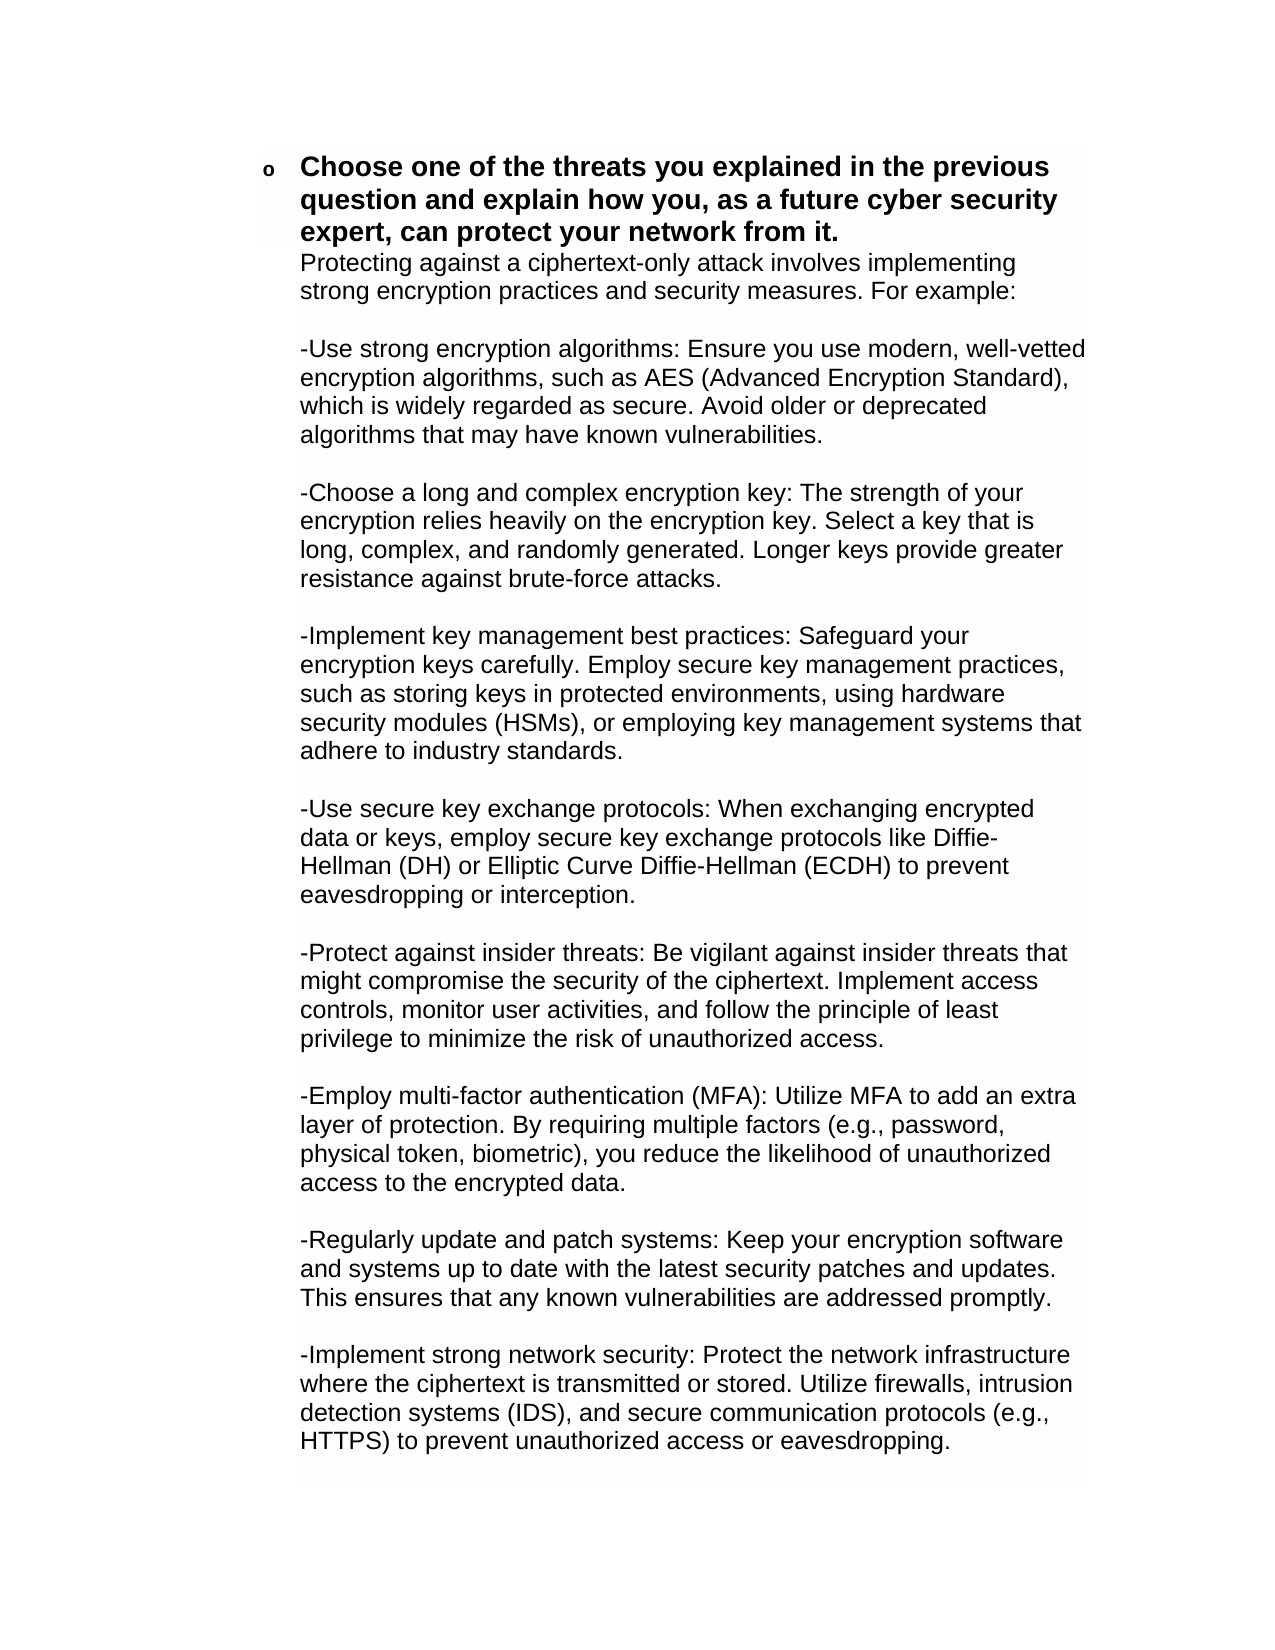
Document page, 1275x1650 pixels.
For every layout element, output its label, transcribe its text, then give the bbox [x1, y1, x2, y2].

text -Use strong encryption algorithms: Ensure you use modern, well-vetted encryption algorithms, such as AES (Advanced Encryption Standard), which is widely regarded as secure. Avoid older or deprecated algorithms that may have known vulnerabilities. [300, 334, 1087, 449]
text -Choose a long and complex encryption key: The strength of your encryption relies heavily on the encryption key. Select a key that is long, complex, and randomly generated. Longer keys provide greater resistance against brute-force attacks. [300, 477, 1087, 592]
text -Implement strong network security: Protect the network infrastructure where the ciphertext is transmitted or stored. Utilize firewalls, intrusion detection systems (IDS), and secure communication protocols (e.g., HTTPS) to prevent unauthorized access or eavesdropping. [300, 1340, 1087, 1455]
text -Regularly update and patch systems: Keep your encryption software and systems up to date with the latest security patches and updates. This ensures that any known vulnerabilities are addressed promptly. [300, 1225, 1087, 1311]
text Protecting against a ciphertext-only attack involves implementing strong encryption practices and security measures. For example: [300, 247, 1087, 305]
text -Protect against insider threats: Be vigilant against insider threats that might compromise the security of the ciphertext. Implement access controls, monitor user activities, and follow the principle of least privilege to minimize the risk of unauthorized access. [300, 937, 1087, 1052]
text -Employ multi-factor authentication (MFA): Utilize MFA to add an extra layer of protection. By requiring multiple factors (e.g., password, physical token, biometric), you reduce the likelihood of unauthorized access to the encrypted data. [300, 1081, 1087, 1196]
text -Implement key management best practices: Safeguard your encryption keys carefully. Employ secure key management practices, such as storing keys in protected environments, using hardware security modules (HSMs), or employing key management systems that adhere to industry standards. [300, 621, 1087, 765]
list Choose one of the threats you explained in the previous question and explain how you, as a future cyber security expert, can protect your network from it. [262, 150, 1087, 247]
text -Use secure key exchange protocols: When exchanging encrypted data or keys, employ secure key exchange protocols like Diffie-Hellman (DH) or Elliptic Curve Diffie-Hellman (ECDH) to prevent eavesdropping or interception. [300, 794, 1087, 909]
